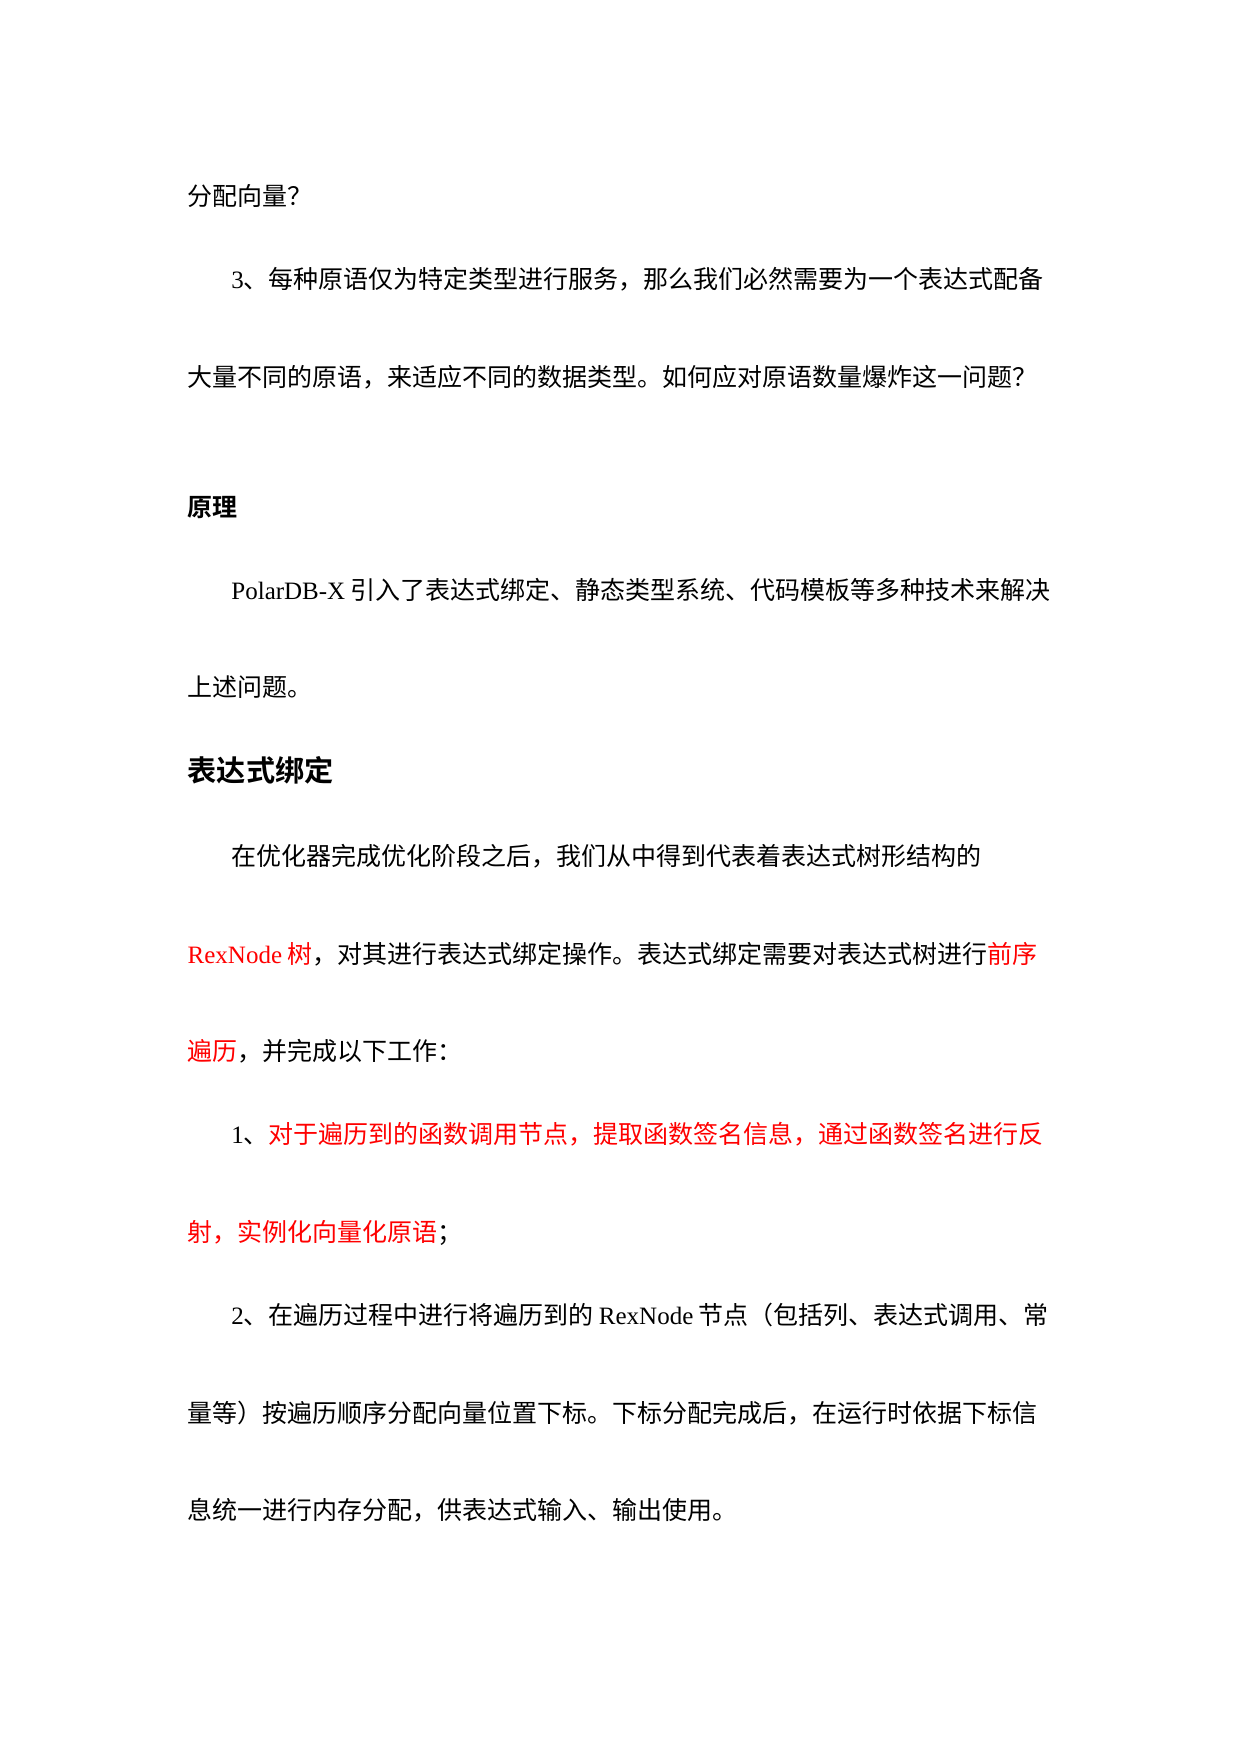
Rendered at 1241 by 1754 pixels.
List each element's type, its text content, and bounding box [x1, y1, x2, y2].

text 2、每个原语需要使用不同的向量来进行输入和输出，如何为正确地为原语分配向量？ [187, 162, 1053, 227]
text 1、对于遍历到的函数调用节点，提取函数签名信息，通过函数签名进行反射，实例化向量化原语； [187, 1101, 1053, 1263]
text 2、在遍历过程中进行将遍历到的RexNode节点（包括列、表达式调用、常量等）按遍历顺序分配向量位置下标。下标分配完成后，在运行时依据下标信息统一进行内存分配，供表达式输入、输出使用。 [187, 1281, 1053, 1541]
text PolarDB-X引入了表达式绑定、静态类型系统、代码模板等多种技术来解决上述问题。 [187, 556, 1053, 718]
subtitle 表达式绑定 [187, 736, 1053, 801]
text 3、每种原语仅为特定类型进行服务，那么我们必然需要为一个表达式配备大量不同的原语，来适应不同的数据类型。如何应对原语数量爆炸这一问题？ [187, 245, 1053, 408]
subtitle 原理 [187, 473, 1053, 538]
text 在优化器完成优化阶段之后，我们从中得到代表着表达式树形结构的RexNode树，对其进行表达式绑定操作。表达式绑定需要对表达式树进行前序遍历，并完成以下工作： [187, 822, 1053, 1082]
